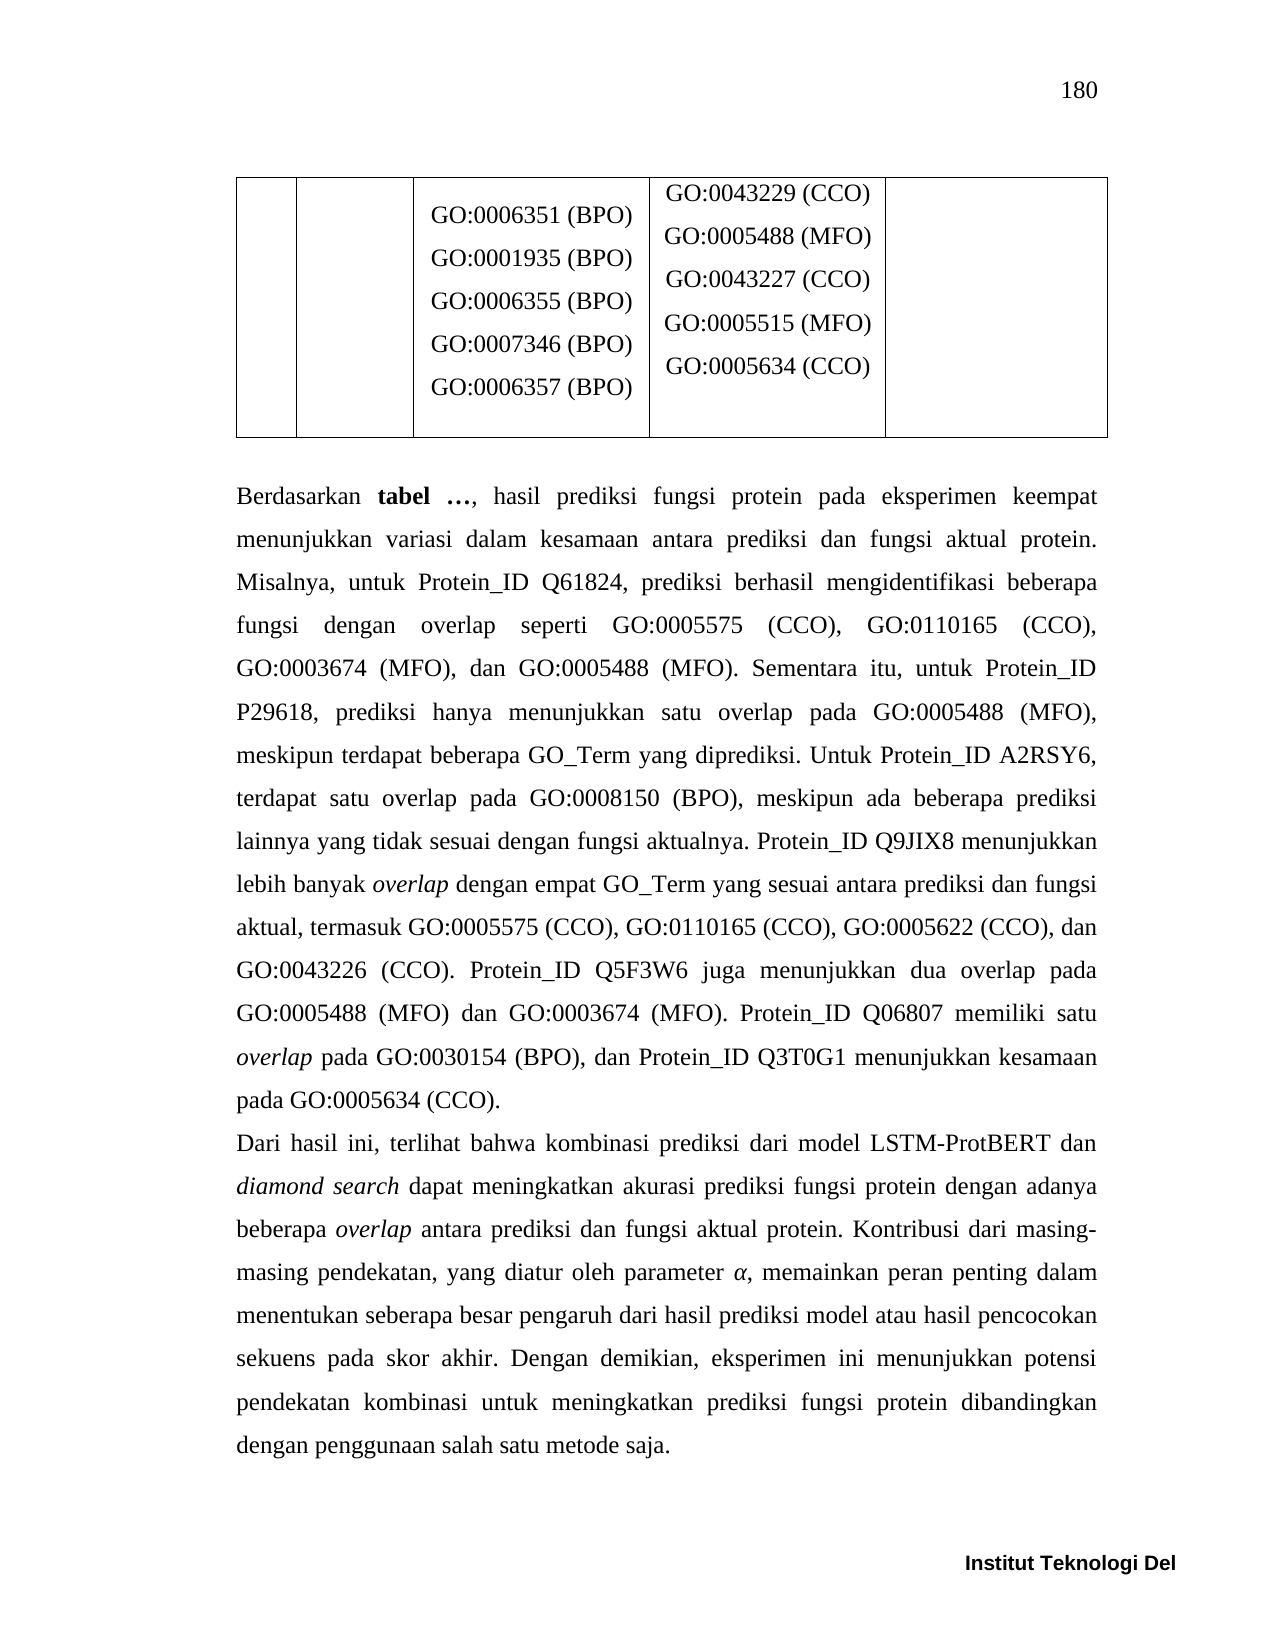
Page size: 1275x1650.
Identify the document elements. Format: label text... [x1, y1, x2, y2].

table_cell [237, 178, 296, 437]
text Berdasarkan tabel …, hasil prediksi fungsi protein pada eksperimen keempat menunjukkan variasi dalam kesamaan antara prediksi dan fungsi aktual protein. Misalnya, untuk Protein_ID Q61824, prediksi berhasil mengidentifikasi beberapa fungsi dengan overlap seperti GO:0005575 (CCO), GO:0110165 (CCO), GO:0003674 (MFO), dan GO:0005488 (MFO). Sementara itu, untuk Protein_ID P29618, prediksi hanya menunjukkan satu overlap pada GO:0005488 (MFO), meskipun terdapat beberapa GO_Term yang diprediksi. Untuk Protein_ID A2RSY6, terdapat satu overlap pada GO:0008150 (BPO), meskipun ada beberapa prediksi lainnya yang tidak sesuai dengan fungsi aktualnya. Protein_ID Q9JIX8 menunjukkan lebih banyak overlap dengan empat GO_Term yang sesuai antara prediksi dan fungsi aktual, termasuk GO:0005575 (CCO), GO:0110165 (CCO), GO:0005622 (CCO), dan GO:0043226 (CCO). Protein_ID Q5F3W6 juga menunjukkan dua overlap pada GO:0005488 (MFO) dan GO:0003674 (MFO). Protein_ID Q06807 memiliki satu overlap pada GO:0030154 (BPO), dan Protein_ID Q3T0G1 menunjukkan kesamaan pada GO:0005634 (CCO). [236, 481, 1098, 1113]
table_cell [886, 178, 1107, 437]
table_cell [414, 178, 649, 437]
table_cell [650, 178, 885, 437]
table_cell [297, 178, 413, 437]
text Dari hasil ini, terlihat bahwa kombinasi prediksi dari model LSTM-ProtBERT dan diamond search dapat meningkatkan akurasi prediksi fungsi protein dengan adanya beberapa overlap antara prediksi dan fungsi aktual protein. Kontribusi dari masing-masing pendekatan, yang diatur oleh parameter α, memainkan peran penting dalam menentukan seberapa besar pengaruh dari hasil prediksi model atau hasil pencocokan sekuens pada skor akhir. Dengan demikian, eksperimen ini menunjukkan potensi pendekatan kombinasi untuk meningkatkan prediksi fungsi protein dibandingkan dengan penggunaan salah satu metode saja. [236, 1128, 1098, 1458]
